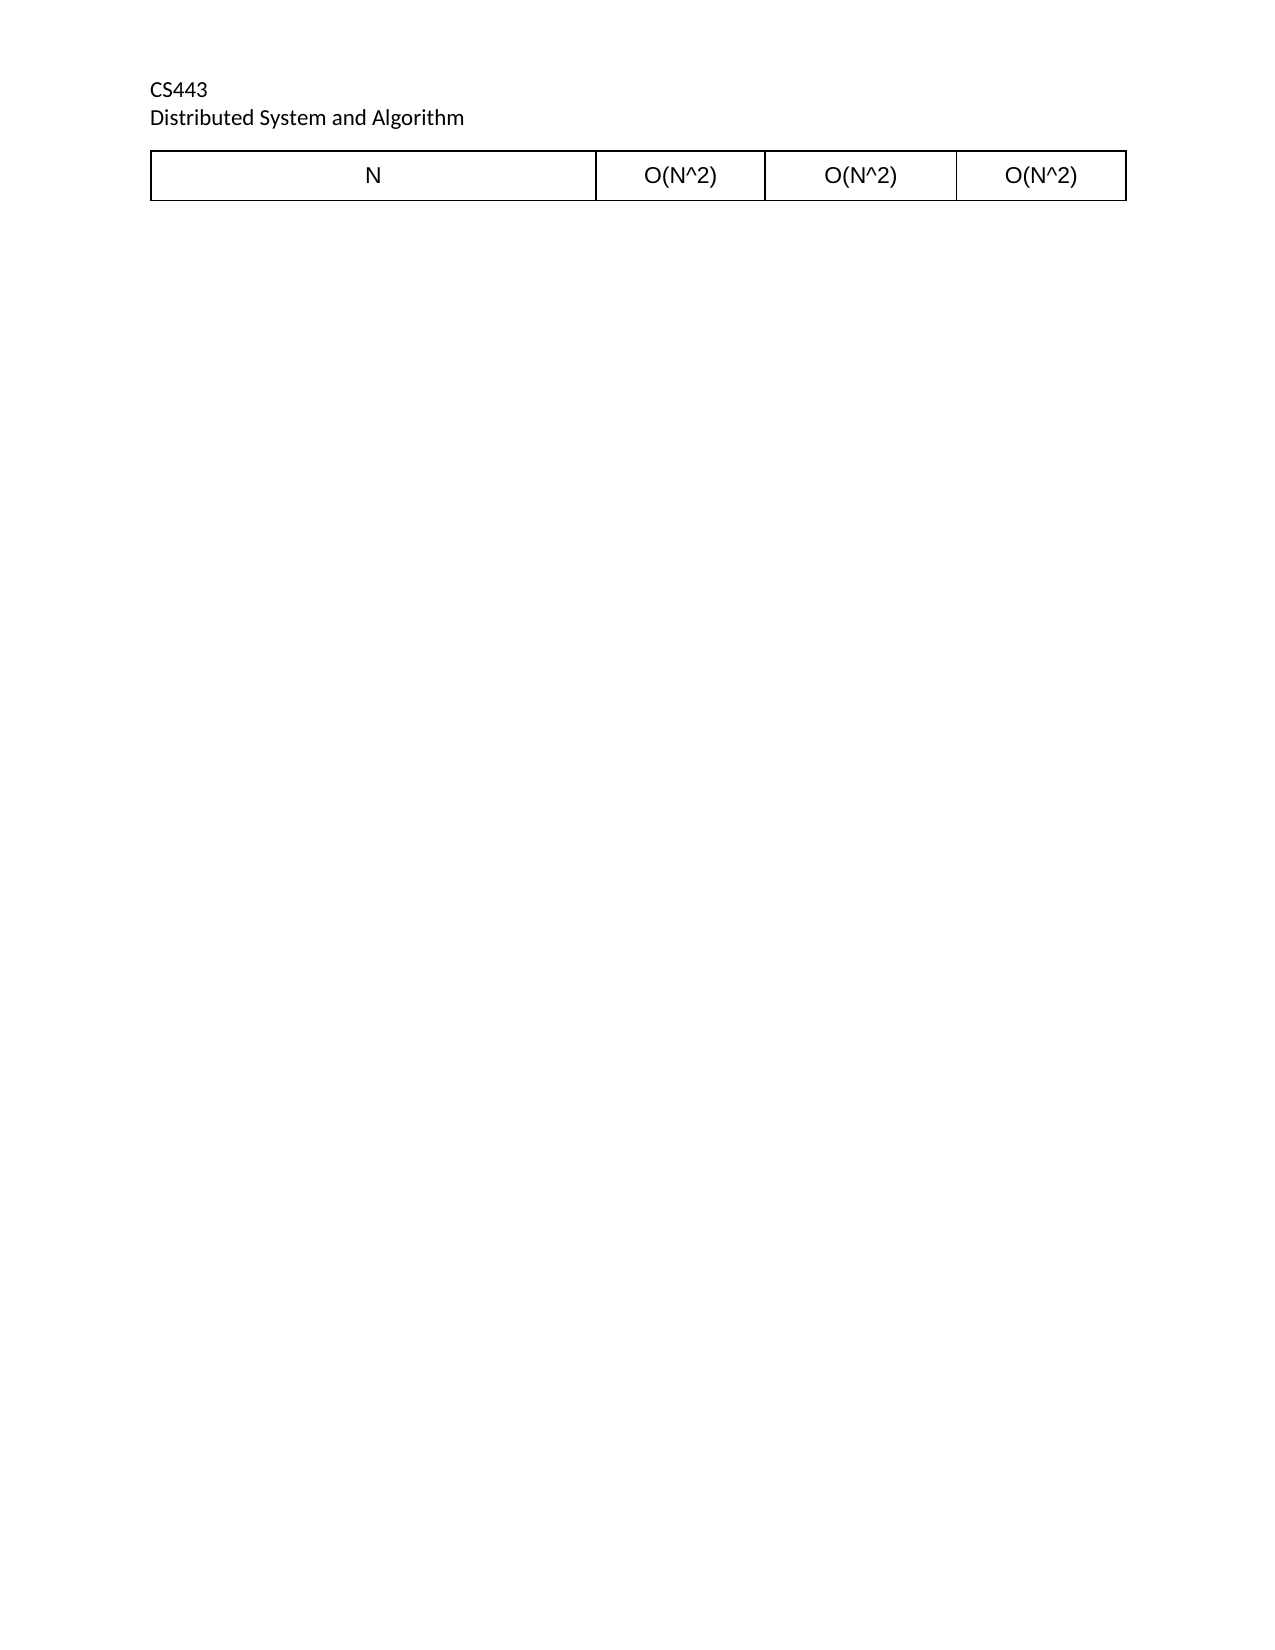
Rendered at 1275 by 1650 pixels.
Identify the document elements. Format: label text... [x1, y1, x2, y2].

table_cell O(N^2) [766, 152, 956, 200]
table_cell O(N^2) [597, 152, 764, 200]
table_cell N [152, 152, 595, 200]
table_cell O(N^2) [957, 152, 1125, 200]
